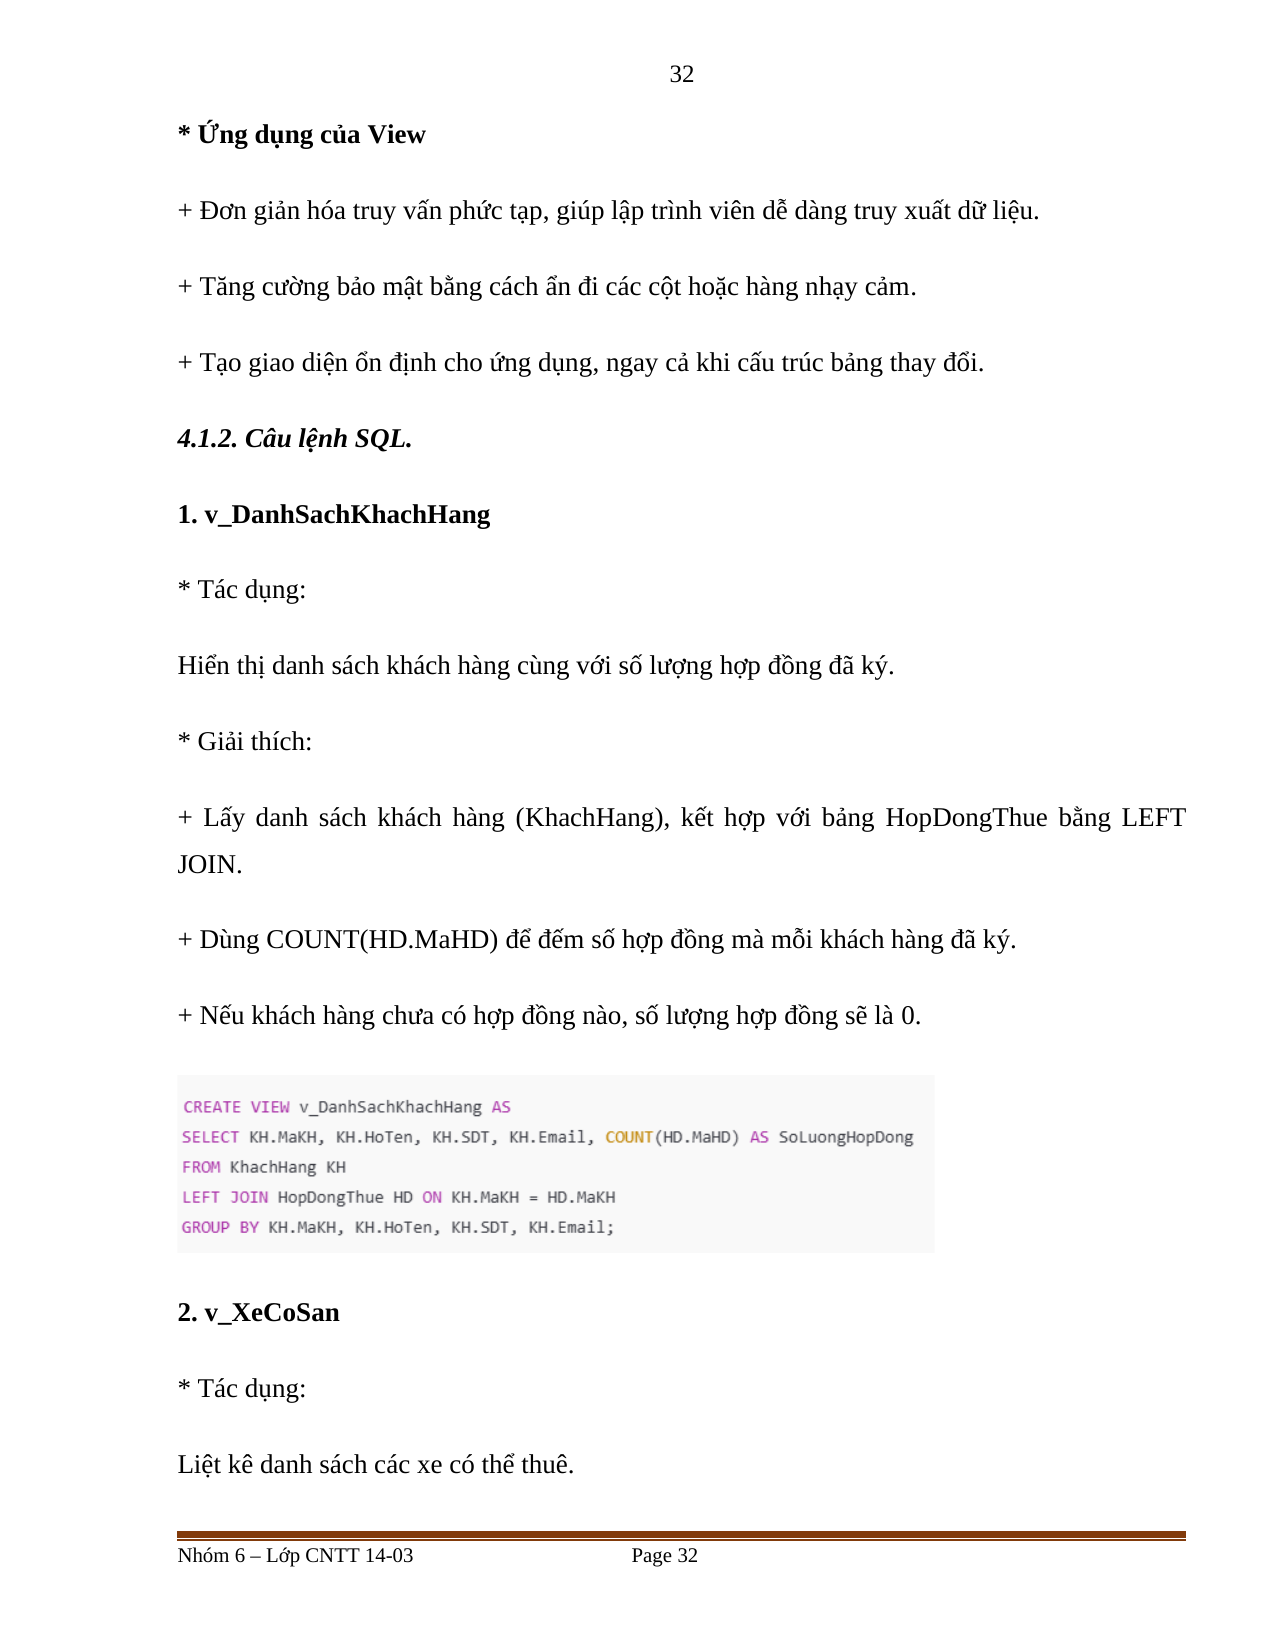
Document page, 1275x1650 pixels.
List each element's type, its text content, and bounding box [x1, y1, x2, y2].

list + Đơn giản hóa truy vấn phức tạp, giúp lập trình viên dễ dàng truy xuất dữ liệu. [177, 194, 1186, 226]
list + Dùng COUNT(HD.MaHD) để đếm số hợp đồng mà mỗi khách hàng đã ký. [177, 923, 1186, 955]
list + Tạo giao diện ổn định cho ứng dụng, ngay cả khi cấu trúc bảng thay đổi. [177, 346, 1186, 377]
list * Tác dụng: [177, 1372, 1186, 1403]
text * Giải thích: [177, 725, 1186, 756]
picture [177, 1075, 935, 1253]
subtitle * Ứng dụng của View [177, 118, 1186, 150]
list + Tăng cường bảo mật bằng cách ẩn đi các cột hoặc hàng nhạy cảm. [177, 270, 1186, 301]
list * Tác dụng: [177, 573, 1186, 605]
list + Nếu khách hàng chưa có hợp đồng nào, số lượng hợp đồng sẽ là 0. [177, 999, 1186, 1031]
list Hiển thị danh sách khách hàng cùng với số lượng hợp đồng đã ký. [177, 649, 1186, 681]
list 1. v_DanhSachKhachHang [177, 498, 1186, 529]
list 4.1.2. Câu lệnh SQL. [177, 422, 1186, 453]
list Liệt kê danh sách các xe có thể thuê. [177, 1448, 1186, 1479]
list v_XeCoSan [177, 1296, 1186, 1327]
list + Lấy danh sách khách hàng (KhachHang), kết hợp với bảng HopDongThue bằng LEFT JOIN. [177, 801, 1186, 879]
